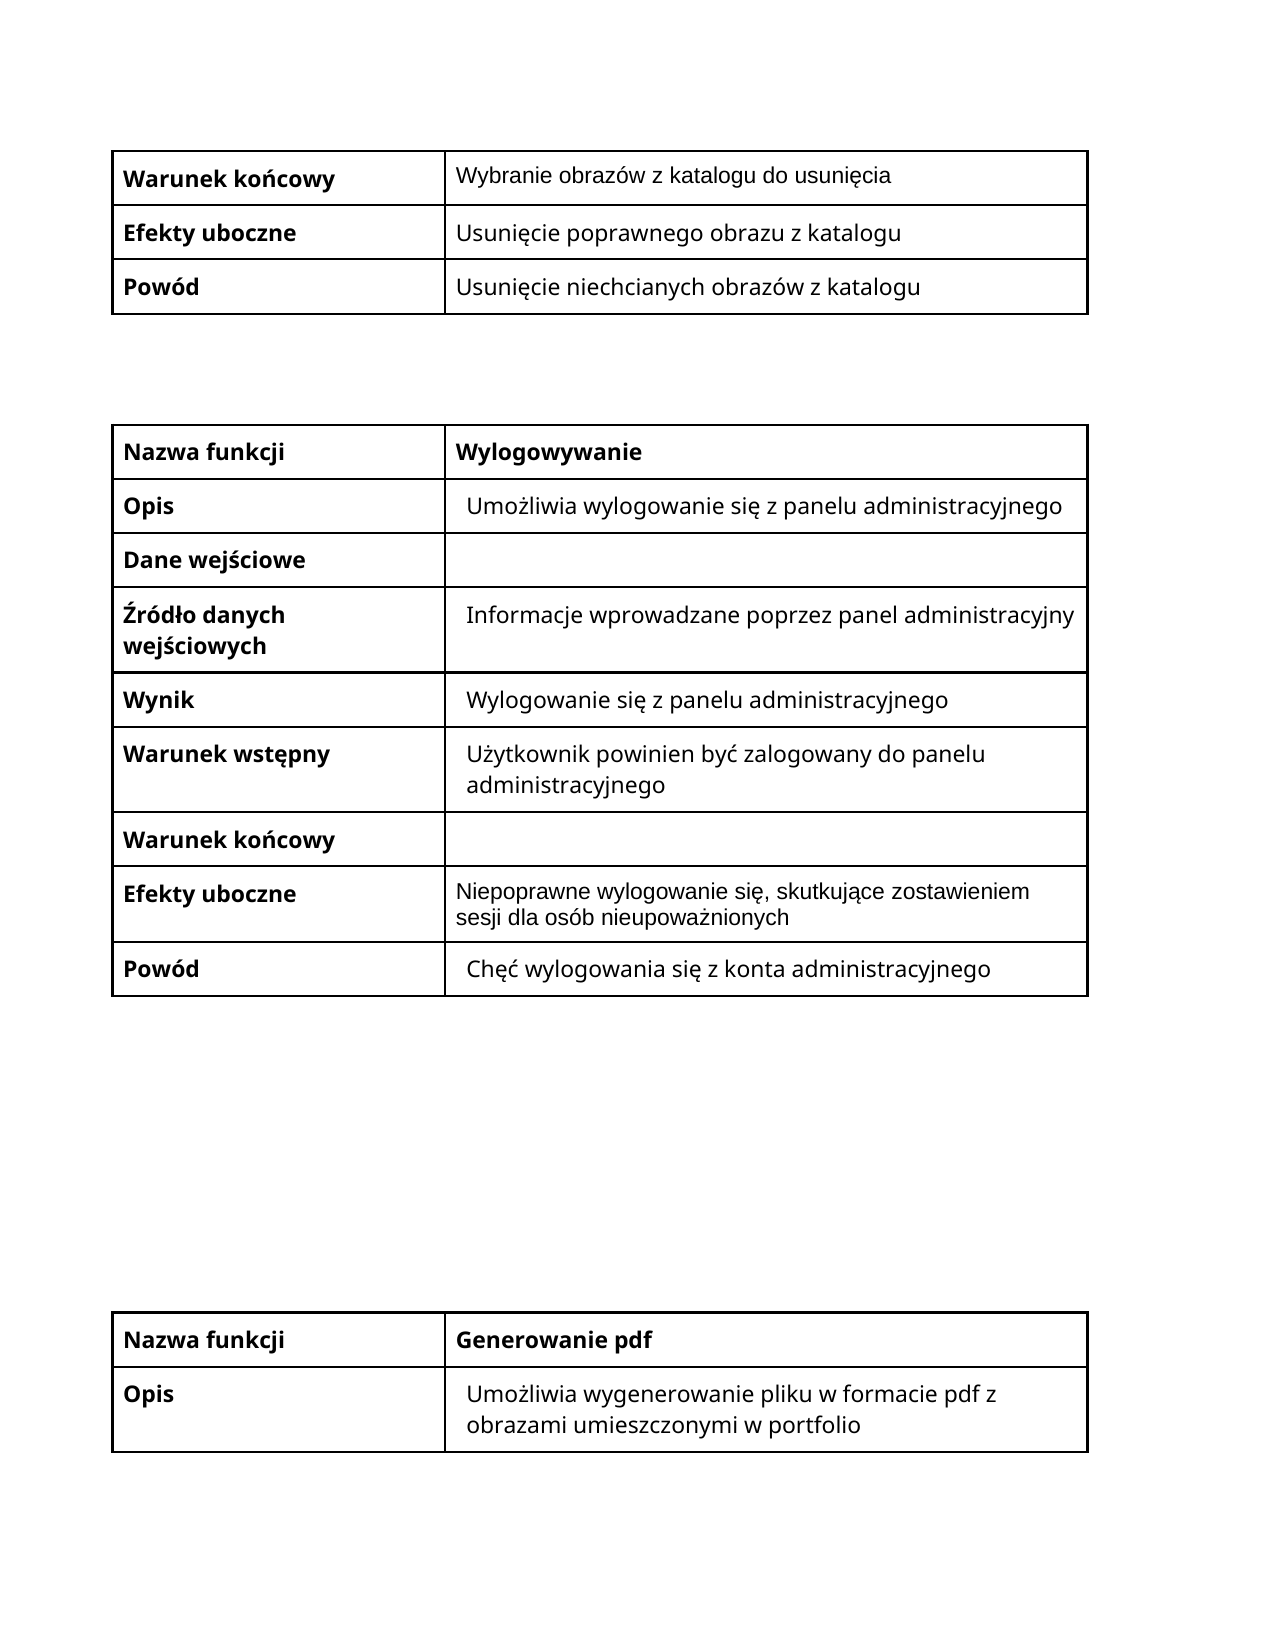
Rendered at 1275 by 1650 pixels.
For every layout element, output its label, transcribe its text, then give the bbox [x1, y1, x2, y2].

table_cell Warunek końcowy [114, 152, 444, 204]
table_cell [446, 813, 1086, 865]
table_header Generowanie pdf [446, 1314, 1086, 1366]
table_cell Chęć wylogowania się z konta administracyjnego [446, 943, 1086, 995]
table_cell Umożliwia wygenerowanie pliku w formacie pdf z obrazami umieszczonymi w portfolio [446, 1368, 1086, 1451]
table_cell Niepoprawne wylogowanie się, skutkujące zostawieniem sesji dla osób nieupoważnionych [446, 867, 1086, 941]
table_cell [446, 534, 1086, 586]
table_cell Wylogowanie się z panelu administracyjnego [446, 674, 1086, 726]
table_cell Powód [114, 943, 444, 995]
table_cell Usunięcie niechcianych obrazów z katalogu [446, 260, 1086, 312]
table_cell Użytkownik powinien być zalogowany do panelu administracyjnego [446, 728, 1086, 811]
table_header Wylogowywanie [446, 426, 1086, 478]
table_cell Efekty uboczne [114, 867, 444, 941]
table_cell Powód [114, 260, 444, 312]
table_cell Warunek końcowy [114, 813, 444, 865]
table_header Nazwa funkcji [114, 426, 444, 478]
table_cell Umożliwia wylogowanie się z panelu administracyjnego [446, 480, 1086, 532]
table_cell Informacje wprowadzane poprzez panel administracyjny [446, 588, 1086, 671]
table_cell Opis [114, 1368, 444, 1451]
table_cell Warunek wstępny [114, 728, 444, 811]
table_cell Wybranie obrazów z katalogu do usunięcia [446, 152, 1086, 204]
table_header Nazwa funkcji [114, 1314, 444, 1366]
table_cell Efekty uboczne [114, 206, 444, 258]
table_cell Źródło danych wejściowych [114, 588, 444, 671]
table_cell Usunięcie poprawnego obrazu z katalogu [446, 206, 1086, 258]
table_cell Opis [114, 480, 444, 532]
table_cell Wynik [114, 674, 444, 726]
table_cell Dane wejściowe [114, 534, 444, 586]
